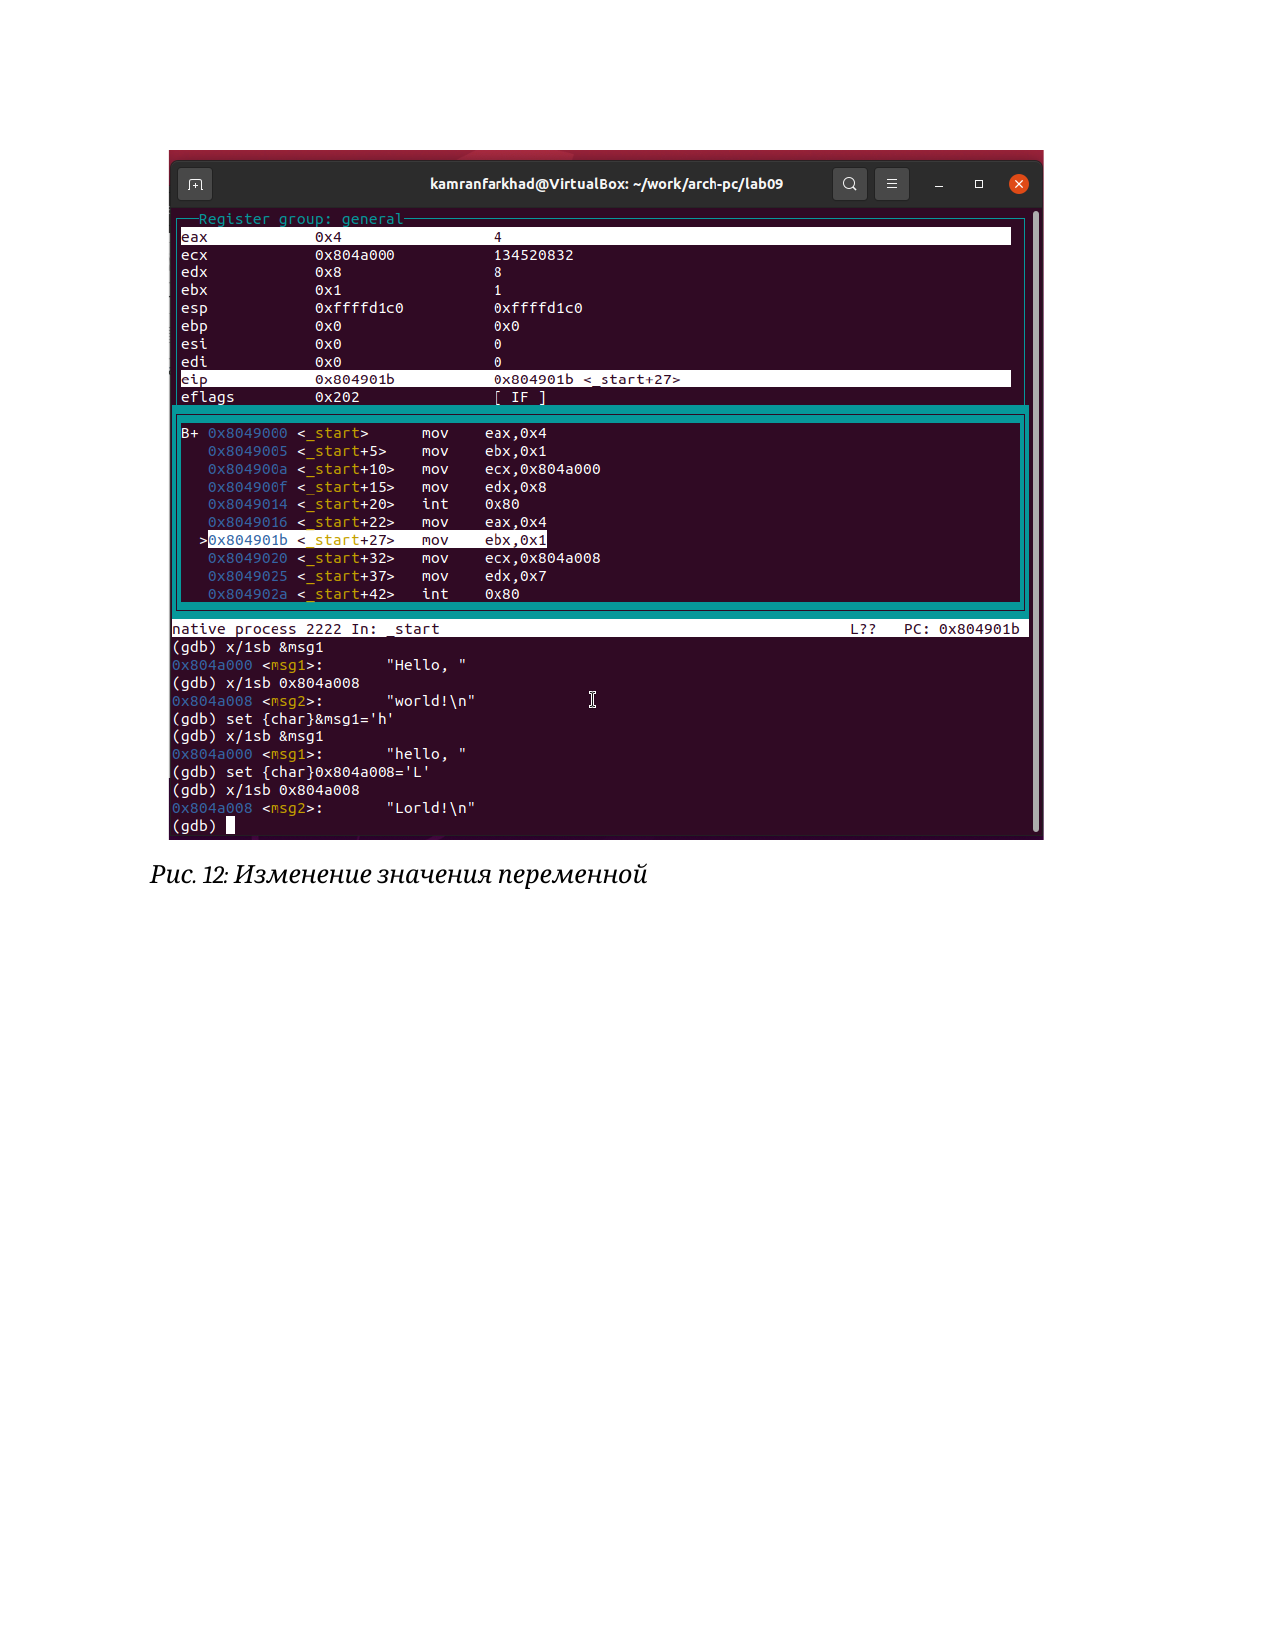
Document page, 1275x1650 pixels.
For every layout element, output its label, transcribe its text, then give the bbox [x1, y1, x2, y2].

text Рис. 12: Изменение значения переменной [150, 861, 1125, 889]
picture [168, 150, 1044, 840]
